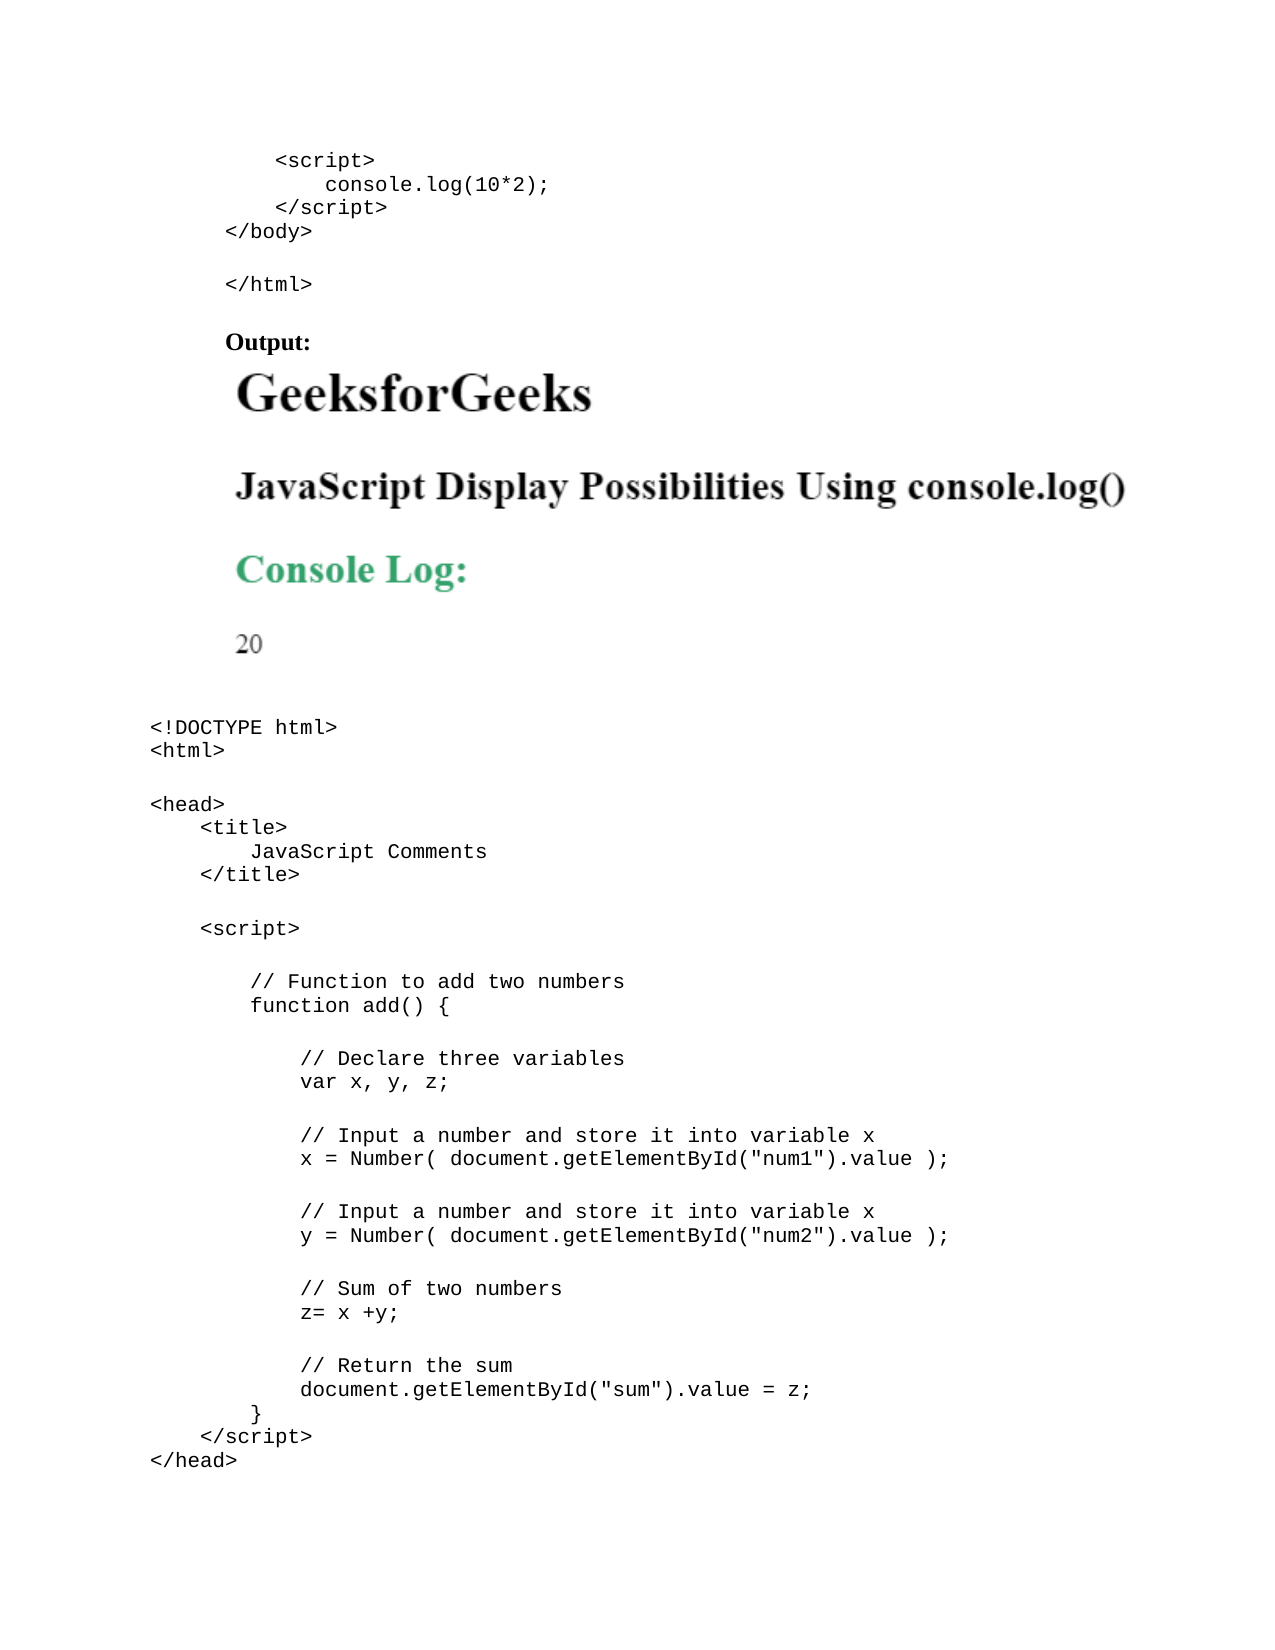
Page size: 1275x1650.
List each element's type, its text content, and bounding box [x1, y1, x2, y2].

text <title> [150, 817, 1125, 841]
text <html> [150, 740, 1125, 764]
text <!DOCTYPE html> [150, 717, 1125, 740]
text <script> [150, 918, 1125, 941]
text x = Number( document.getElementById("num1").value ); [150, 1148, 1125, 1172]
text function add() { [150, 994, 1125, 1018]
text Output: [225, 327, 1125, 355]
text </head> [150, 1450, 1125, 1473]
text // Function to add two numbers [150, 971, 1125, 994]
text y = Number( document.getElementById("num2").value ); [150, 1225, 1125, 1249]
text z= x +y; [150, 1302, 1125, 1326]
text // Input a number and store it into variable x [150, 1125, 1125, 1148]
text } [150, 1403, 1125, 1426]
text // Input a number and store it into variable x [150, 1202, 1125, 1225]
text <head> [150, 793, 1125, 817]
text JavaScript Comments [150, 841, 1125, 864]
text </script> [150, 1426, 1125, 1450]
text // Return the sum [150, 1355, 1125, 1379]
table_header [225, 150, 738, 298]
text document.getElementById("sum").value = z; [150, 1379, 1125, 1403]
text // Sum of two numbers [150, 1278, 1125, 1302]
picture [225, 355, 1166, 688]
text // Declare three variables [150, 1048, 1125, 1071]
text var x, y, z; [150, 1071, 1125, 1095]
text </title> [150, 864, 1125, 888]
